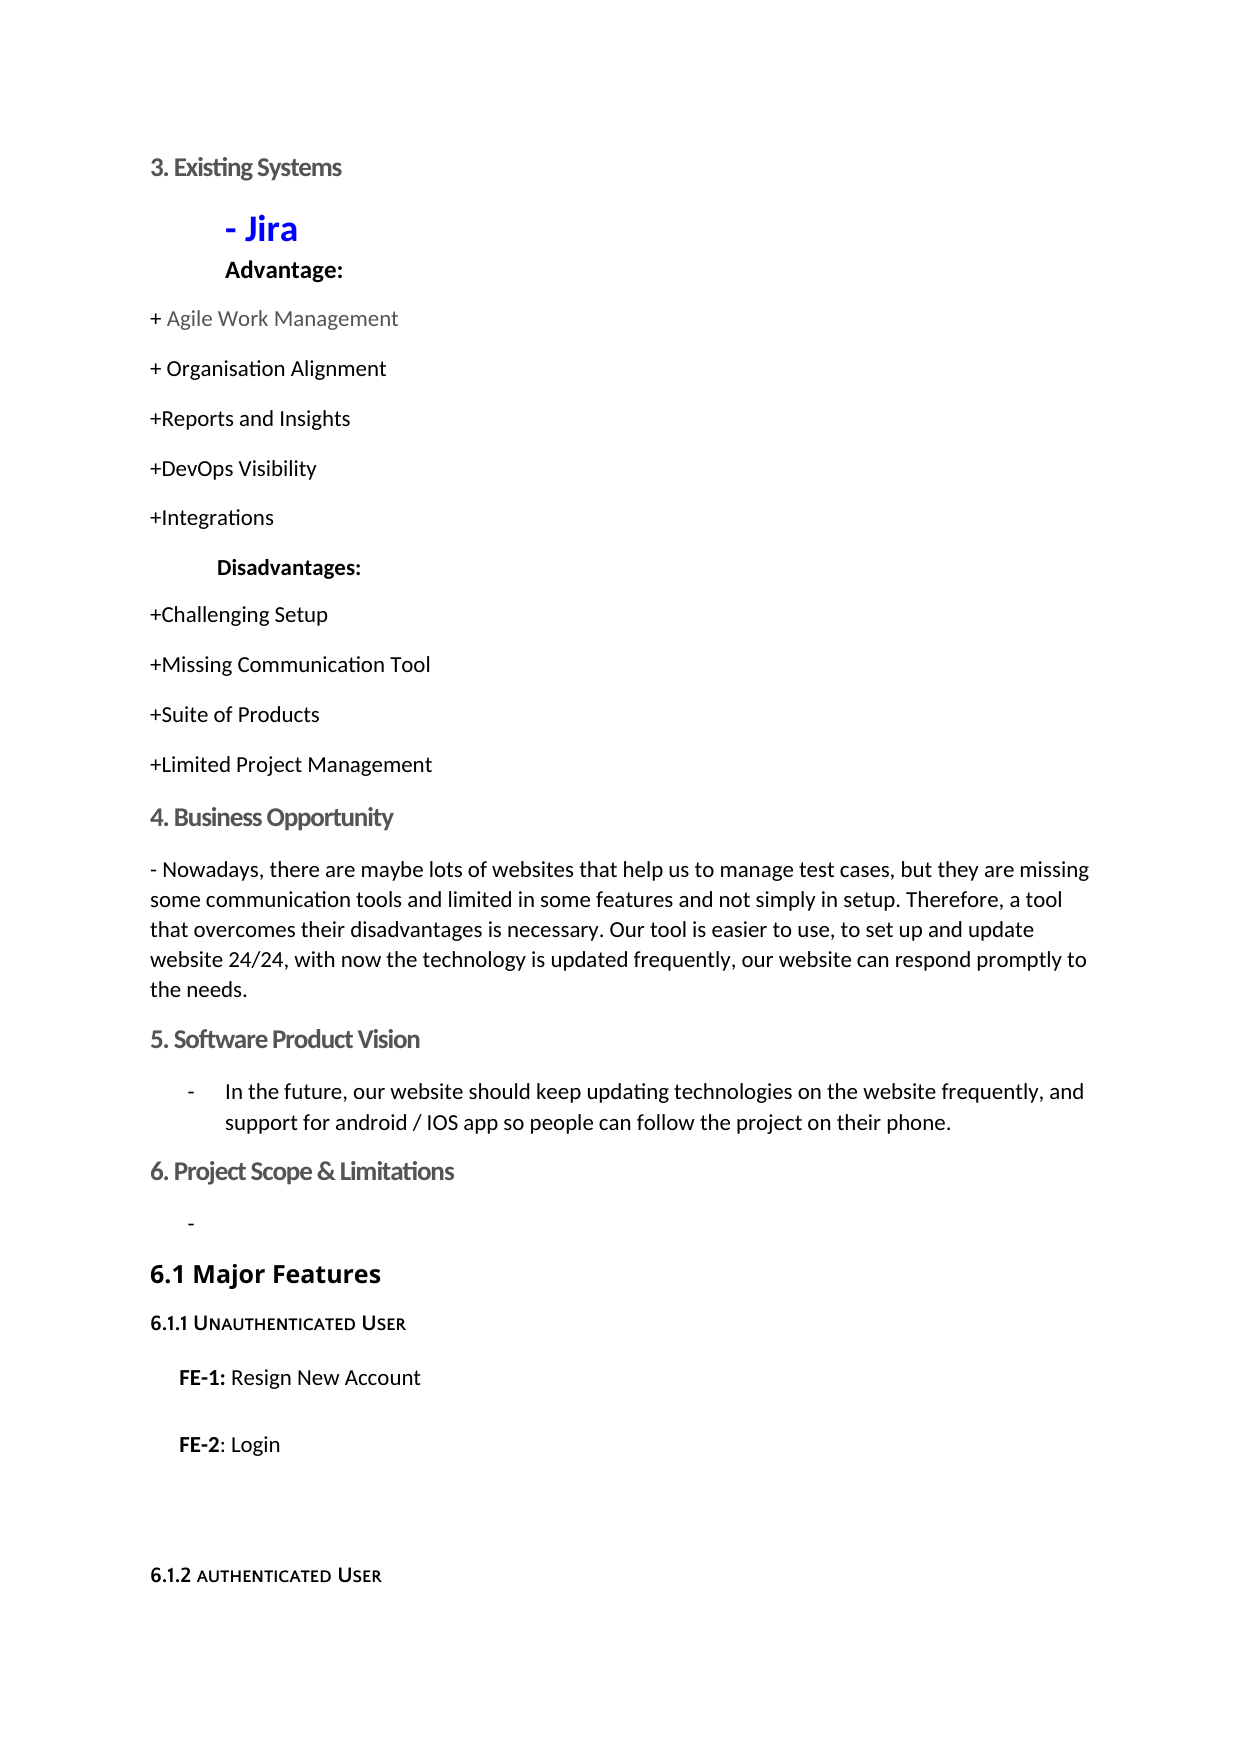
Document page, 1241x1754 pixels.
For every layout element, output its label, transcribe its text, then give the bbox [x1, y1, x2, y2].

text Disadvantages: [150, 553, 1093, 581]
subtitle 6. Project Scope & Limitations [150, 1154, 1093, 1187]
text FE-2: Login [179, 1430, 1093, 1458]
text - Jira [225, 205, 1093, 251]
subtitle 6.1 Major Features [150, 1256, 1093, 1290]
text +DevOps Visibility [150, 454, 1093, 482]
subtitle 4. Business Opportunity [150, 800, 1093, 833]
subtitle 3. Existing Systems [150, 150, 1093, 183]
list In the future, our website should keep updating technologies on the website frequently, and support for android / IOS app so people can follow the project on their phone. [187, 1077, 1093, 1136]
subtitle 5. Software Product Vision [150, 1022, 1093, 1056]
text + Organisation Alignment [150, 354, 1093, 382]
text Advantage: [225, 254, 1093, 285]
text FE-1: Resign New Account [179, 1363, 1093, 1391]
text - Nowadays, there are maybe lots of websites that help us to manage test cases, but they are missing some communication tools and limited in some features and not simply in setup. Therefore, a tool that overcomes their disadvantages is necessary. Our tool is easier to use, to set up and update website 24/24, with now the technology is updated frequently, our website can respond promptly to the needs. [150, 855, 1093, 1004]
text 6.1.1 Unauthenticated User [150, 1312, 1093, 1336]
text +Challenging Setup [150, 600, 1093, 628]
text 6.1.2 authenticated User [150, 1564, 1093, 1588]
text +Missing Communication Tool [150, 650, 1093, 678]
text +Suite of Products [150, 700, 1093, 728]
text +Integrations [150, 503, 1093, 532]
text +Reports and Insights [150, 404, 1093, 432]
text +Limited Project Management [150, 750, 1093, 778]
text + Agile Work Management [150, 304, 1093, 332]
